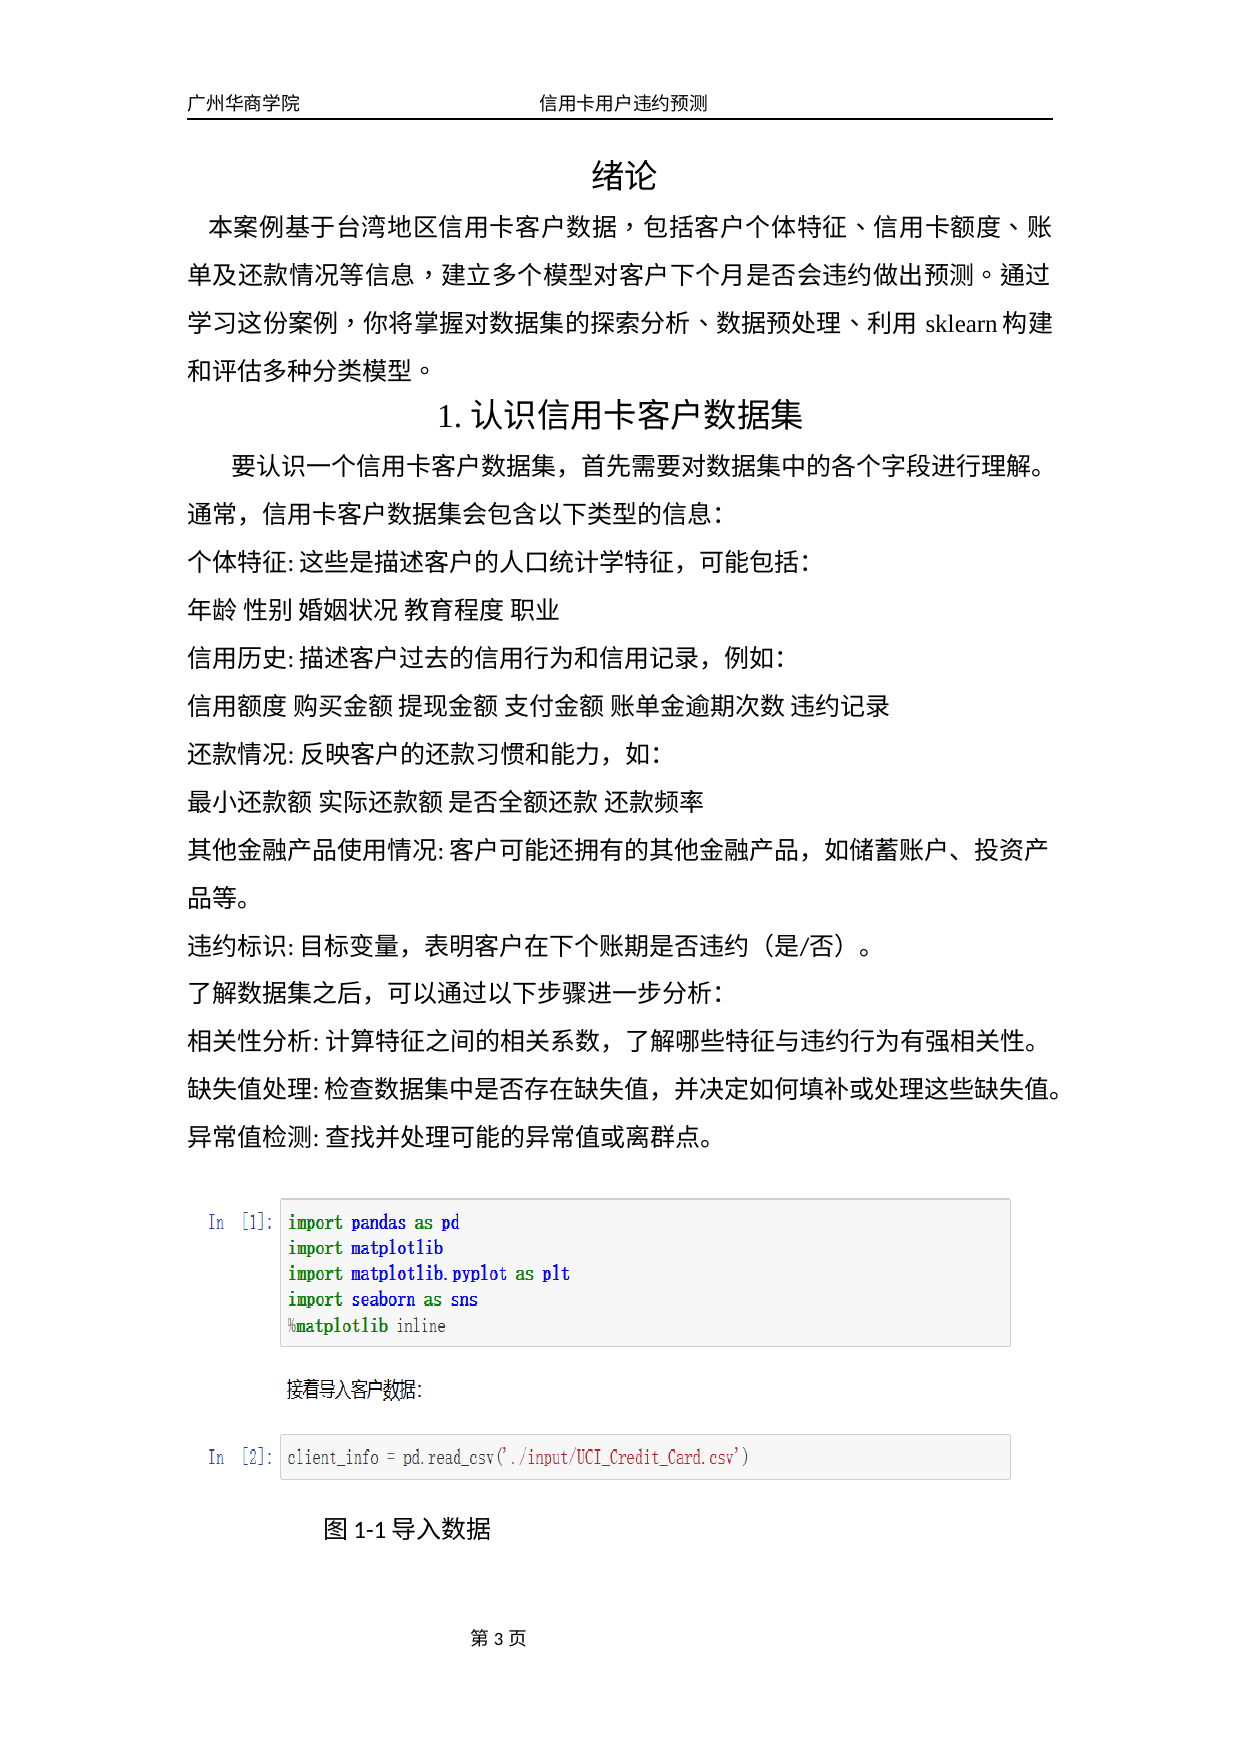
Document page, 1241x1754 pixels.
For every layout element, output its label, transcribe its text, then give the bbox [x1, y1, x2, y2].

text 最小还款额 实际还款额 是否全额还款 还款频率 [187, 773, 1053, 821]
text 信用历史: 描述客户过去的信用行为和信用记录，例如： [187, 629, 1053, 677]
subtitle 绪论 [187, 150, 1053, 198]
text 年龄 性别 婚姻状况 教育程度 职业 [187, 581, 1053, 629]
text 本案例基于台湾地区信用卡客户数据，包括客户个体特征、信用卡额度、账单及还款情况等信息，建立多个模型对客户下个月是否会违约做出预测。通过学习这份案例，你将掌握对数据集的探索分析、数据预处理、利用sklearn构建和评估多种分类模型。 [187, 198, 1053, 389]
subtitle 1. 认识信用卡客户数据集 [187, 389, 1053, 437]
text 缺失值处理: 检查数据集中是否存在缺失值，并决定如何填补或处理这些缺失值。 [187, 1060, 1053, 1108]
text 信用额度 购买金额 提现金额 支付金额 账单金逾期次数 违约记录 [187, 677, 1053, 725]
text 还款情况: 反映客户的还款习惯和能力，如： [187, 725, 1053, 773]
text 了解数据集之后，可以通过以下步骤进一步分析： [187, 964, 1053, 1012]
text 其他金融产品使用情况: 客户可能还拥有的其他金融产品，如储蓄账户、投资产品等。 [187, 821, 1053, 917]
text 要认识一个信用卡客户数据集，首先需要对数据集中的各个字段进行理解。通常，信用卡客户数据集会包含以下类型的信息： [187, 437, 1053, 533]
text 相关性分析: 计算特征之间的相关系数，了解哪些特征与违约行为有强相关性。 [187, 1012, 1053, 1060]
text 个体特征: 这些是描述客户的人口统计学特征，可能包括： [187, 533, 1053, 581]
text 异常值检测: 查找并处理可能的异常值或离群点。 [187, 1108, 1053, 1156]
picture [165, 1166, 1031, 1501]
text 违约标识: 目标变量，表明客户在下个账期是否违约（是/否）。 [187, 917, 1053, 964]
